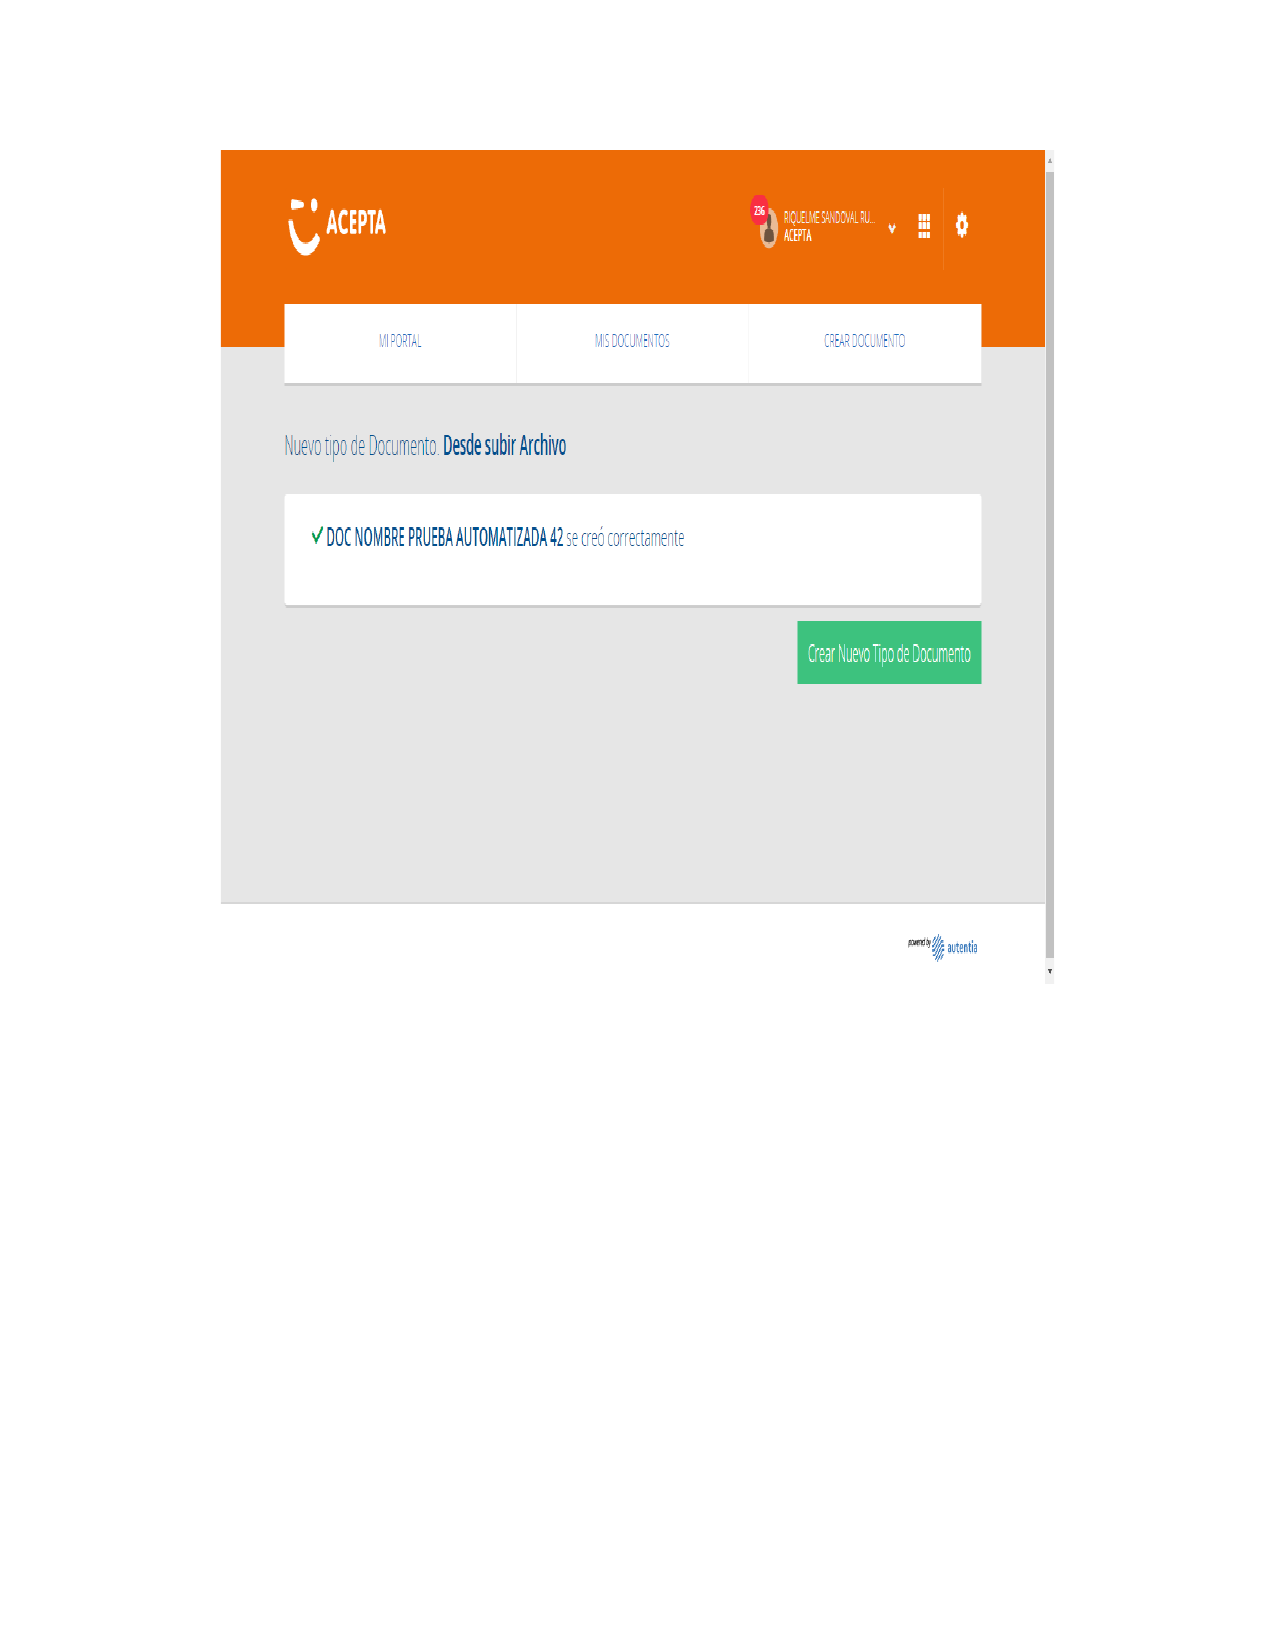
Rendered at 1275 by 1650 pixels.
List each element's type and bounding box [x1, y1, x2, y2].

picture [220, 184, 1055, 1018]
